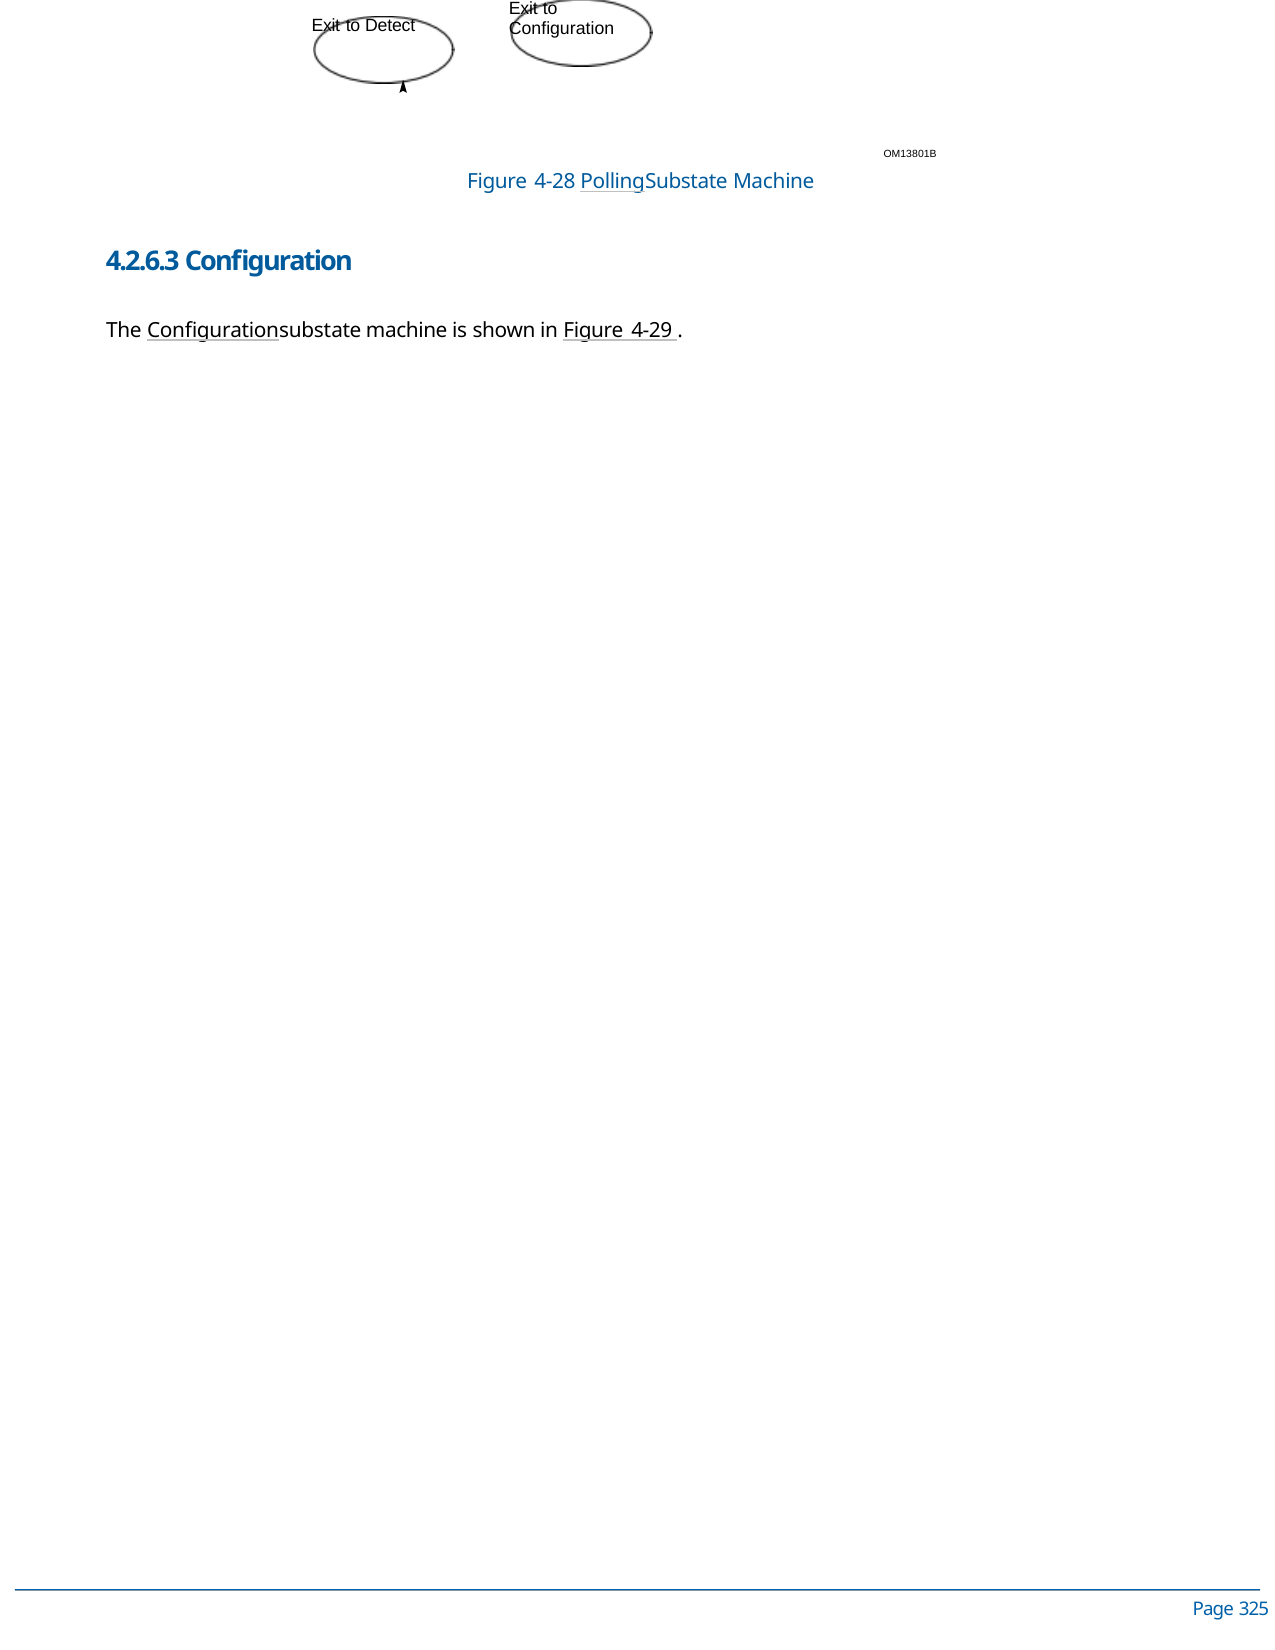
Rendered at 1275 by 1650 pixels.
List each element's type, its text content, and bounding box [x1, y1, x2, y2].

picture [14, 1589, 1261, 1593]
text Figure 4-28 PollingSubstate Machine [467, 167, 1273, 195]
text The Configurationsubstate machine is shown in Figure 4-29 . [106, 315, 1273, 344]
text 4.2.6.3 Configuration [106, 247, 1273, 282]
picture [510, 0, 653, 67]
picture [313, 16, 455, 84]
